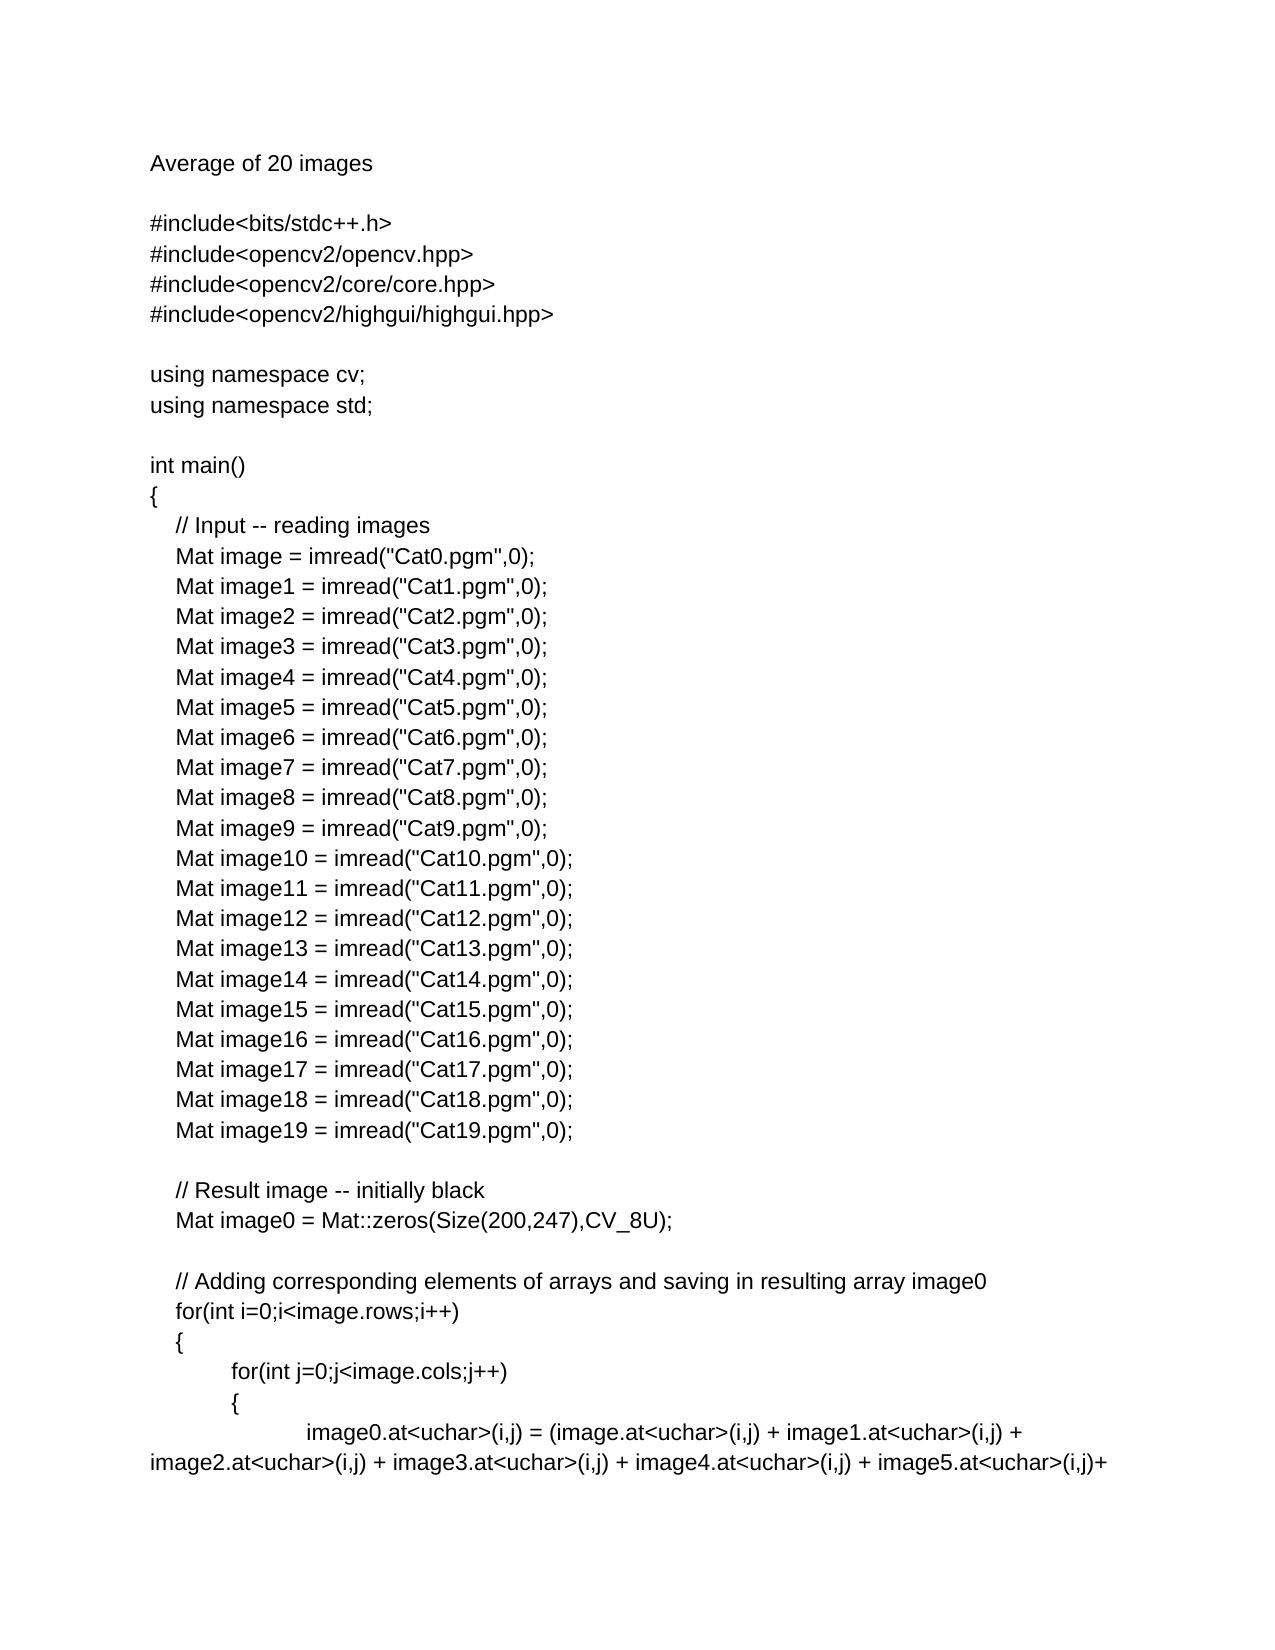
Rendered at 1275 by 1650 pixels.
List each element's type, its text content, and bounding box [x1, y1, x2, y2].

text { [150, 1328, 1125, 1354]
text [150, 1419, 1125, 1475]
text // Input -- reading images [150, 512, 1125, 539]
text Mat image4 = imread("Cat4.pgm",0); [150, 663, 1125, 690]
text Mat image6 = imread("Cat6.pgm",0); [150, 724, 1125, 750]
text using namespace cv; [150, 361, 1125, 388]
text Mat image12 = imread("Cat12.pgm",0); [150, 905, 1125, 932]
text Mat image19 = imread("Cat19.pgm",0); [150, 1117, 1125, 1143]
text #include<bits/stdc++.h> [150, 210, 1125, 237]
text Mat image = imread("Cat0.pgm",0); [150, 543, 1125, 569]
text { [150, 482, 1125, 509]
text Mat image0 = Mat::zeros(Size(200,247),CV_8U); [150, 1207, 1125, 1234]
text Mat image17 = imread("Cat17.pgm",0); [150, 1056, 1125, 1083]
text #include<opencv2/highgui/highgui.hpp> [150, 301, 1125, 327]
text Mat image16 = imread("Cat16.pgm",0); [150, 1026, 1125, 1052]
text Mat image15 = imread("Cat15.pgm",0); [150, 996, 1125, 1022]
text Mat image8 = imread("Cat8.pgm",0); [150, 784, 1125, 811]
text Mat image9 = imread("Cat9.pgm",0); [150, 814, 1125, 841]
text Mat image3 = imread("Cat3.pgm",0); [150, 633, 1125, 660]
text Average of 20 images [150, 150, 1125, 176]
text Mat image10 = imread("Cat10.pgm",0); [150, 845, 1125, 871]
text // Adding corresponding elements of arrays and saving in resulting array image0 [150, 1268, 1125, 1294]
text Mat image7 = imread("Cat7.pgm",0); [150, 754, 1125, 781]
text // Result image -- initially black [150, 1177, 1125, 1203]
text Mat image5 = imread("Cat5.pgm",0); [150, 694, 1125, 720]
text { [150, 1388, 1125, 1415]
text #include<opencv2/opencv.hpp> [150, 241, 1125, 267]
text Mat image2 = imread("Cat2.pgm",0); [150, 603, 1125, 629]
text for(int j=0;j<image.cols;j++) [150, 1358, 1125, 1385]
text Mat image14 = imread("Cat14.pgm",0); [150, 966, 1125, 992]
text int main() [150, 452, 1125, 478]
text #include<opencv2/core/core.hpp> [150, 271, 1125, 297]
text using namespace std; [150, 392, 1125, 418]
text Mat image1 = imread("Cat1.pgm",0); [150, 573, 1125, 599]
text for(int i=0;i<image.rows;i++) [150, 1298, 1125, 1324]
text Mat image11 = imread("Cat11.pgm",0); [150, 875, 1125, 901]
text Mat image13 = imread("Cat13.pgm",0); [150, 935, 1125, 962]
text Mat image18 = imread("Cat18.pgm",0); [150, 1086, 1125, 1113]
